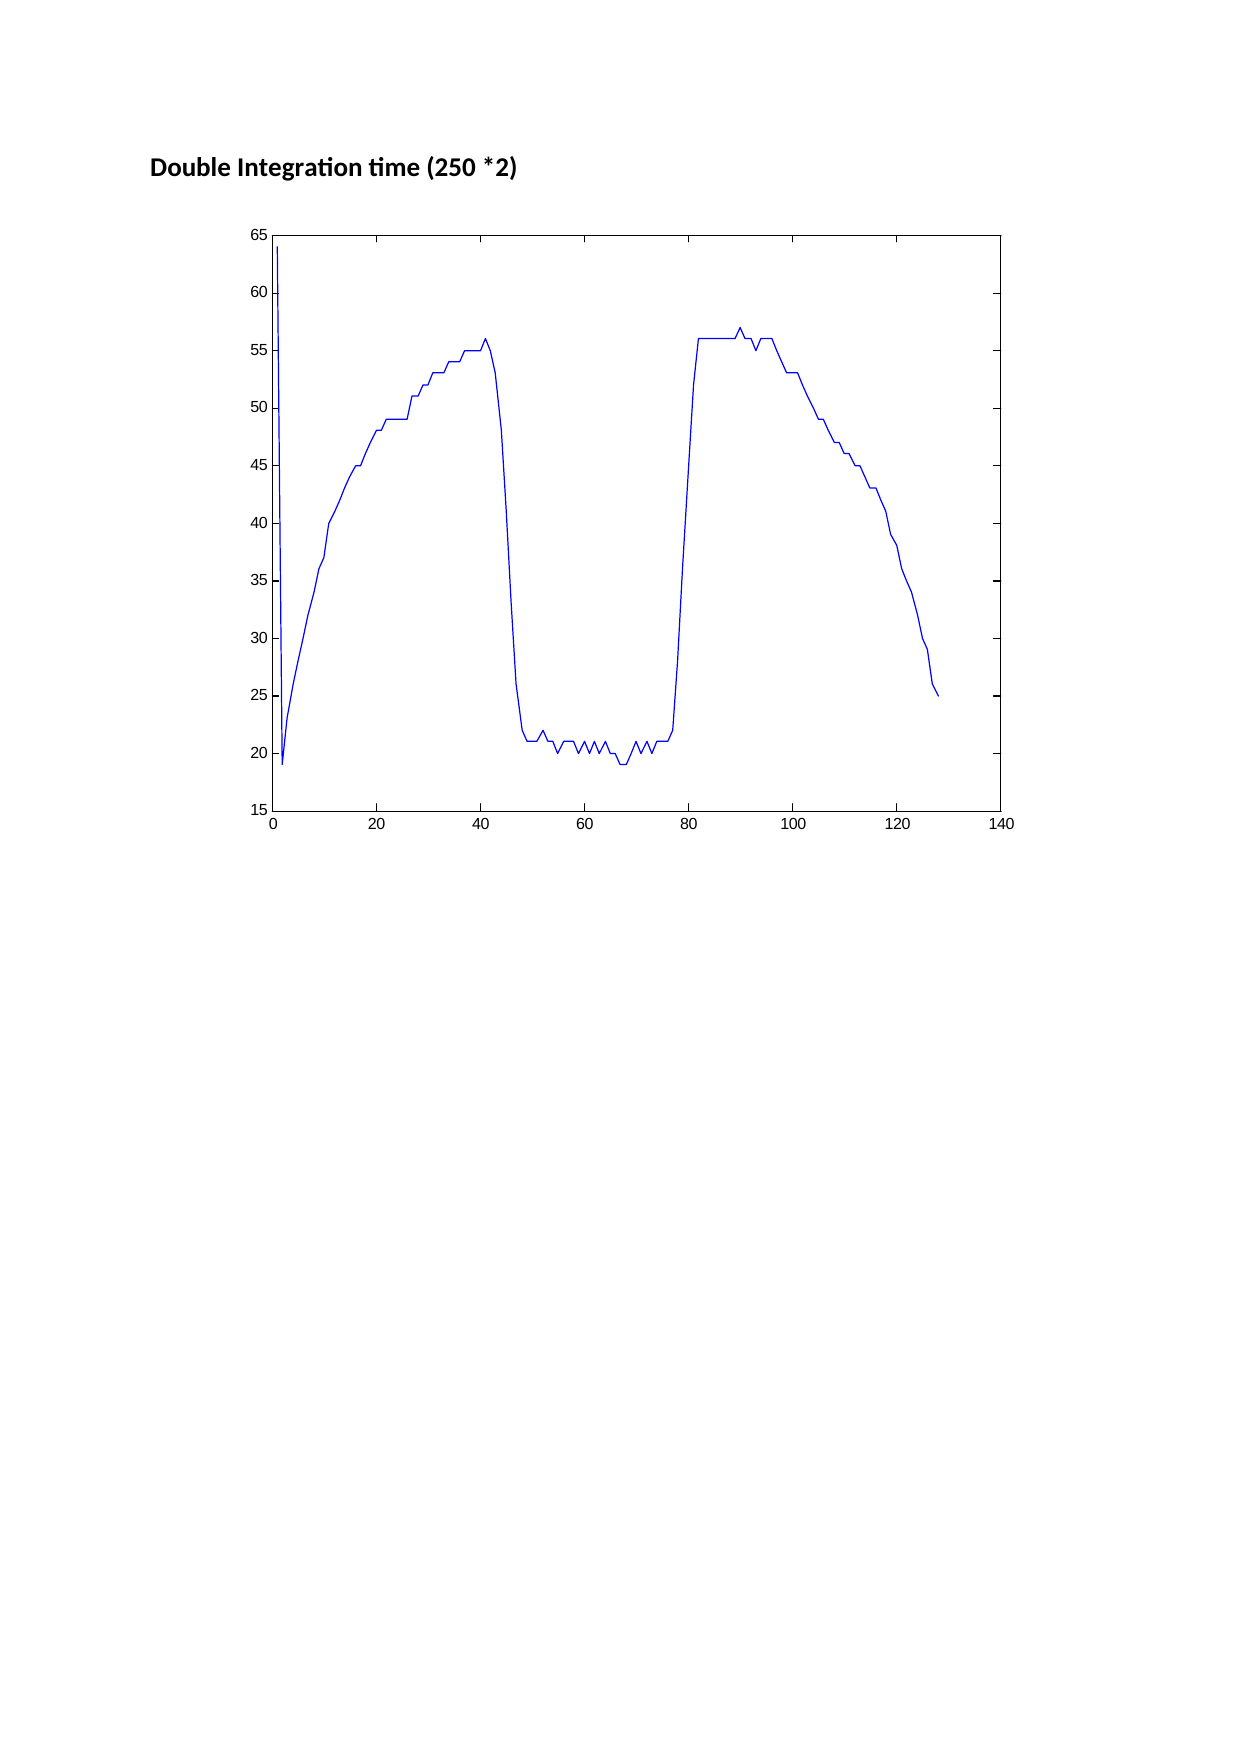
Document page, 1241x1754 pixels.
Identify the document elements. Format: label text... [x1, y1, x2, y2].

text Double Integration time (250 *2) [150, 150, 1090, 183]
